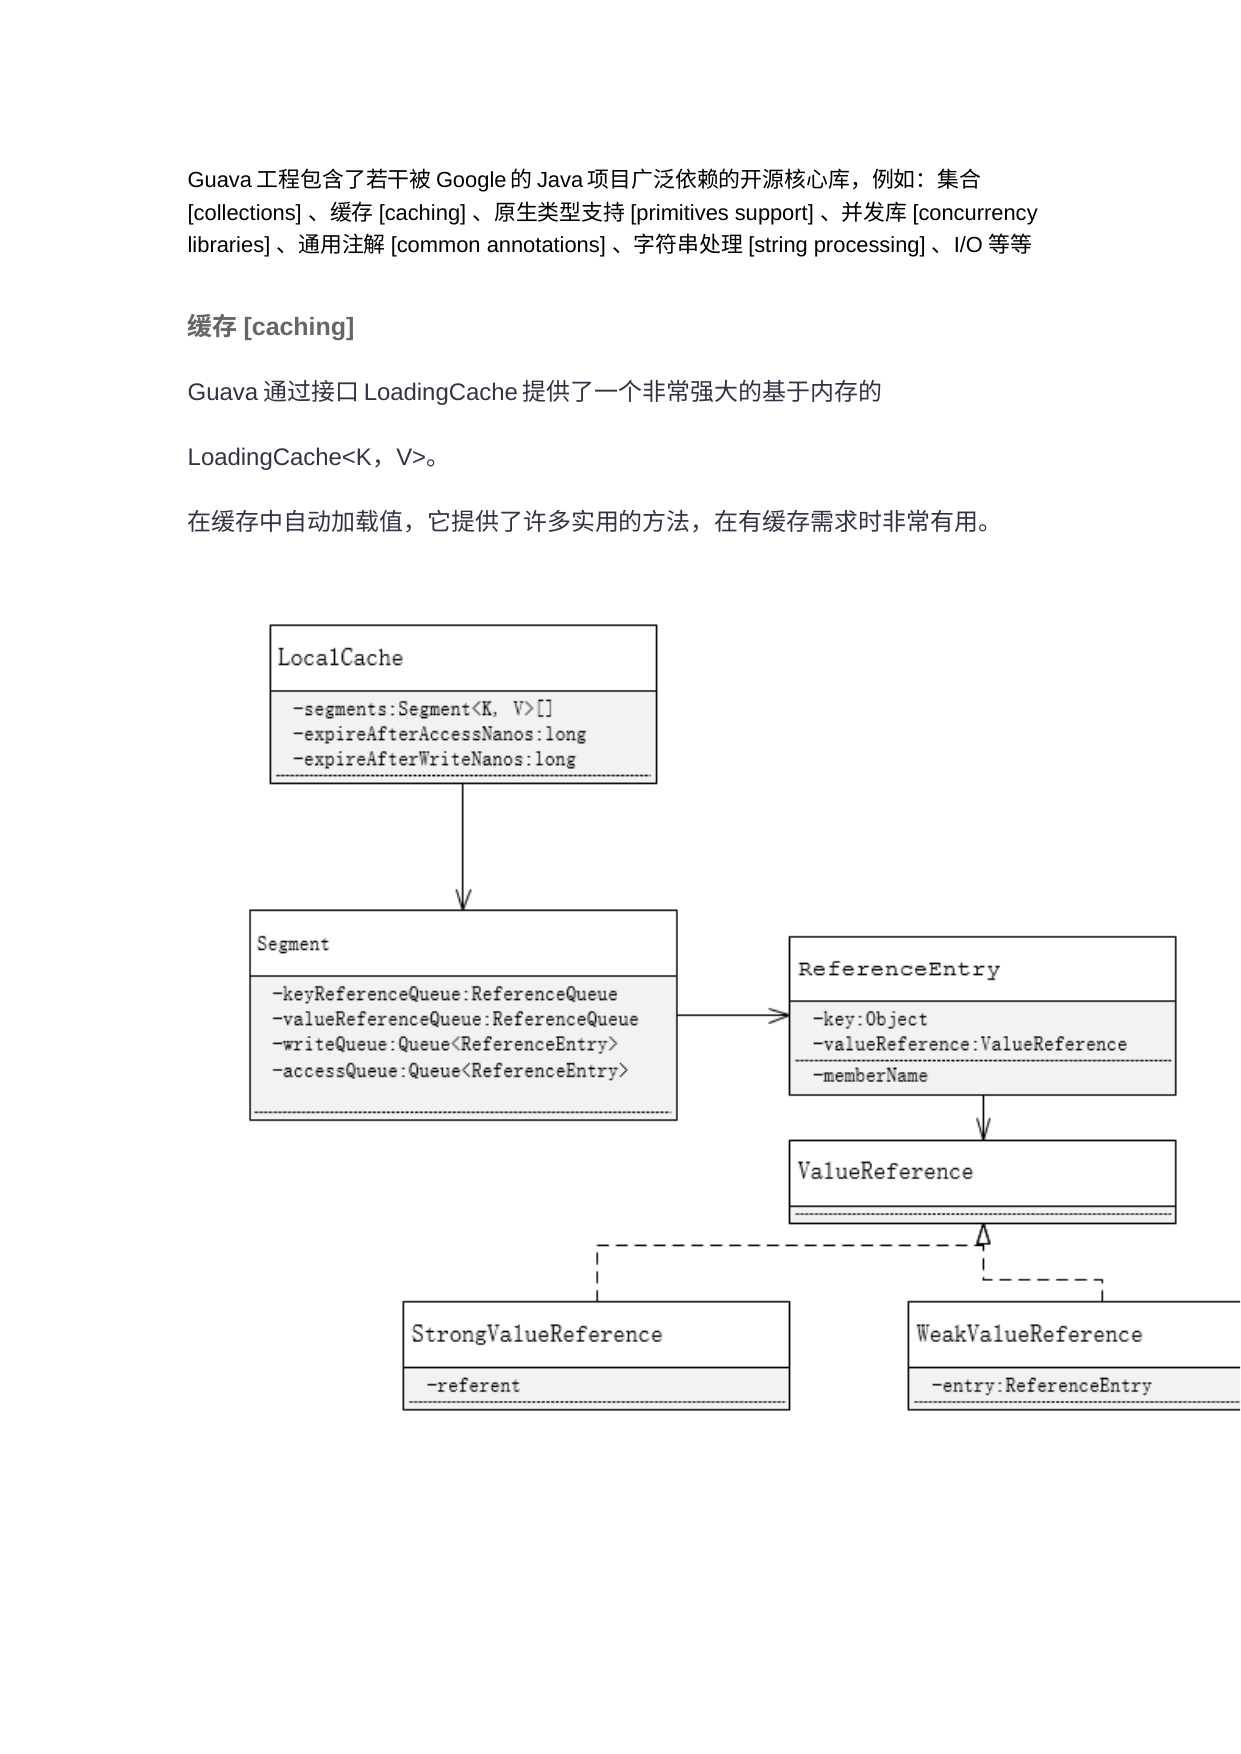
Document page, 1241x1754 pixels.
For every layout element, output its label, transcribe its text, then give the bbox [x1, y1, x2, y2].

picture [187, 584, 1241, 1461]
text 缓存 [caching] [187, 292, 1053, 357]
text Guava工程包含了若干被Google的Java项目广泛依赖的开源核心库，例如：集合 [collections] 、缓存 [caching] 、原生类型支持 [primitives support] 、并发库 [concurrency libraries] 、通用注解 [common annotations] 、字符串处理 [string processing] 、I/O 等等 [187, 162, 1053, 259]
text Guava通过接口LoadingCache提供了一个非常强大的基于内存的LoadingCache<K，V>。 [187, 357, 1053, 487]
text 在缓存中自动加载值，它提供了许多实用的方法，在有缓存需求时非常有用。 [187, 487, 1053, 552]
